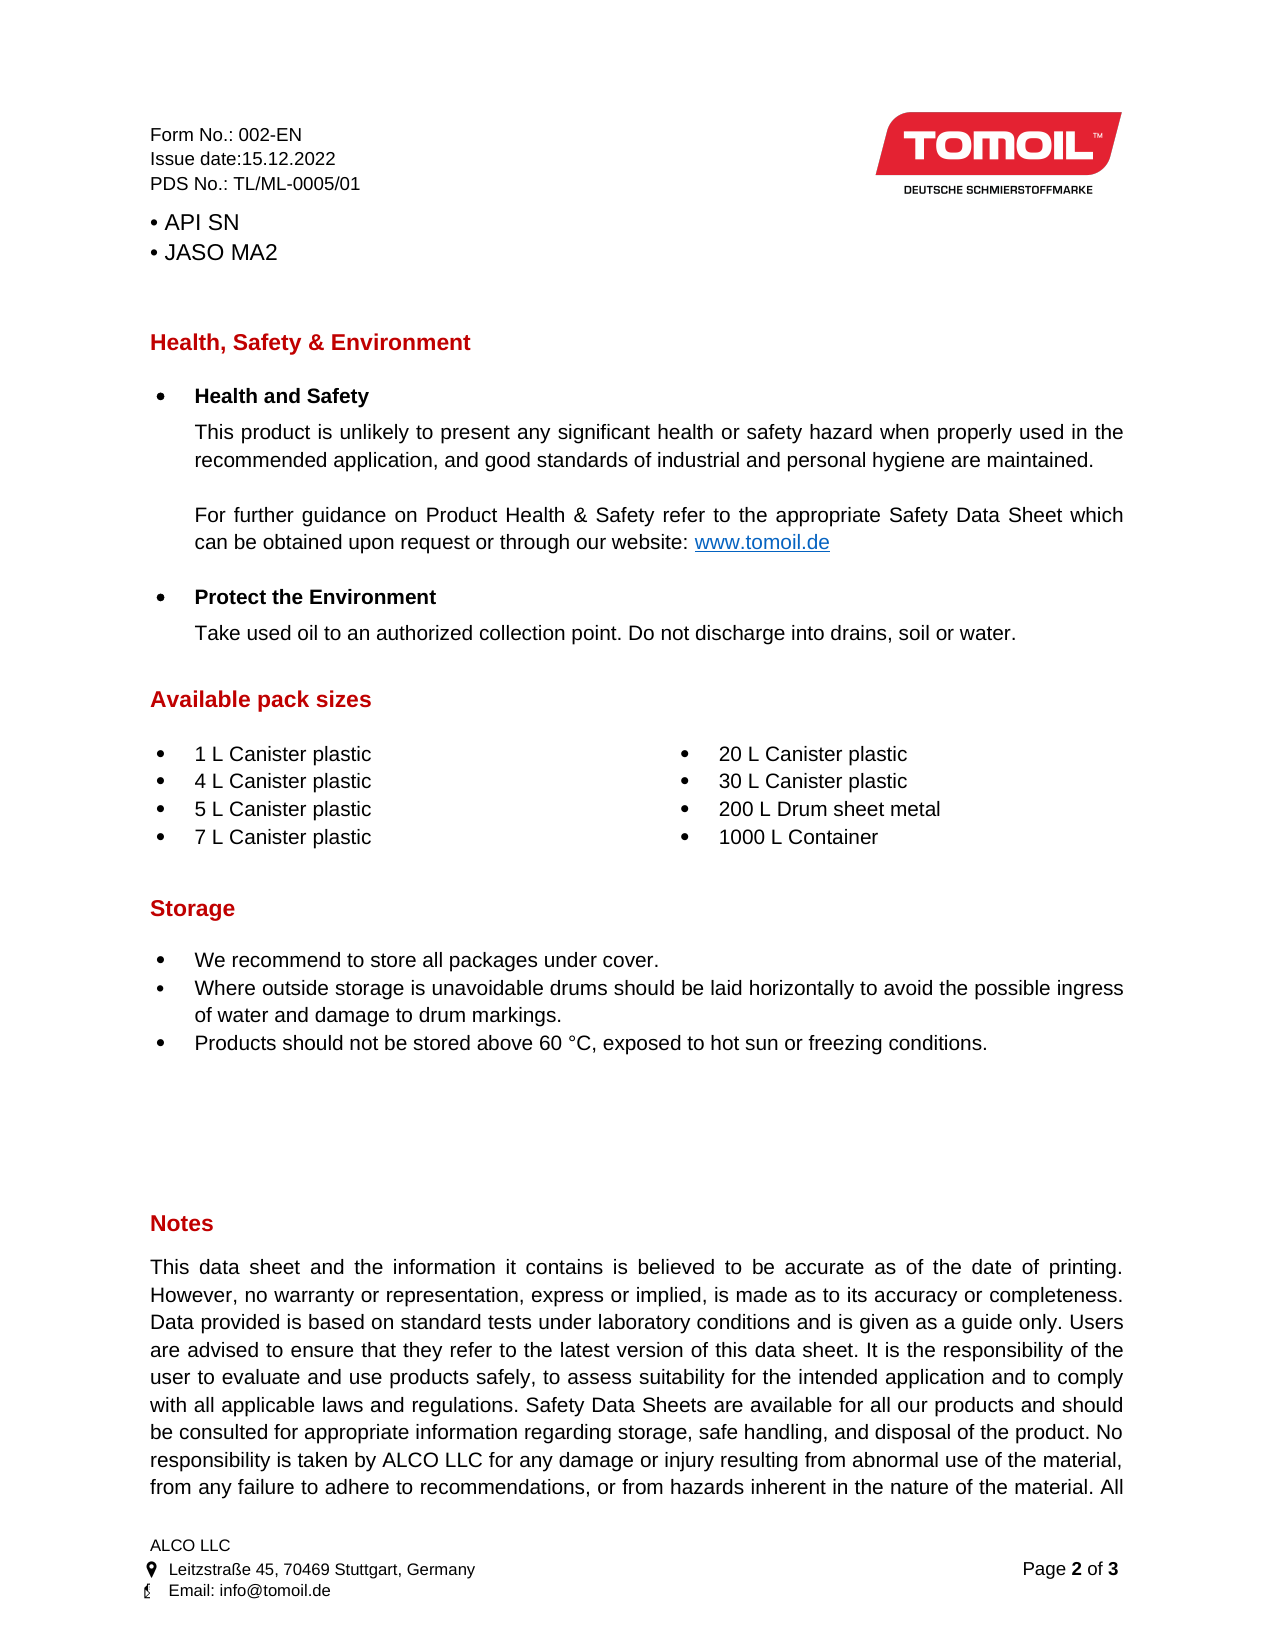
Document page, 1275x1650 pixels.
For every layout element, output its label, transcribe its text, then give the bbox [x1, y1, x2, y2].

list 7 L Canister plastic [157, 824, 601, 849]
list 30 L Canister plastic [681, 769, 1125, 793]
list 1000 L Container [681, 824, 1125, 849]
list 5 L Canister plastic [157, 797, 601, 821]
text Available pack sizes [150, 686, 1125, 713]
list Where outside storage is unavoidable drums should be laid horizontally to avoid the possible ingress of water and damage to drum markings. [157, 976, 1125, 1027]
text Health, Safety & Environment [150, 328, 1125, 355]
picture [141, 1558, 163, 1599]
list We recommend to store all packages under cover. [157, 948, 1125, 972]
list Protect the Environment [157, 585, 1125, 609]
list 4 L Canister plastic [157, 769, 601, 793]
text • API SN • JASO MA2 [150, 209, 1125, 265]
list 200 L Drum sheet metal [681, 797, 1125, 821]
list 20 L Canister plastic [681, 742, 1125, 766]
picture [871, 73, 1125, 209]
text For further guidance on Product Health & Safety refer to the appropriate Safety Data Sheet which can be obtained upon request or through our website: www.tomoil.de [194, 503, 1125, 554]
list Health and Safety [157, 384, 1125, 408]
text Storage [150, 895, 1125, 922]
text Notes [150, 1210, 1125, 1236]
list Products should not be stored above 60 °C, exposed to hot sun or freezing conditions. [157, 1031, 1125, 1054]
text This product is unlikely to present any significant health or safety hazard when properly used in the recommended application, and good standards of industrial and personal hygiene are maintained. [194, 420, 1125, 472]
list 1 L Canister plastic [157, 742, 601, 766]
list Take used oil to an authorized collection point. Do not discharge into drains, soil or water. [194, 621, 1125, 645]
